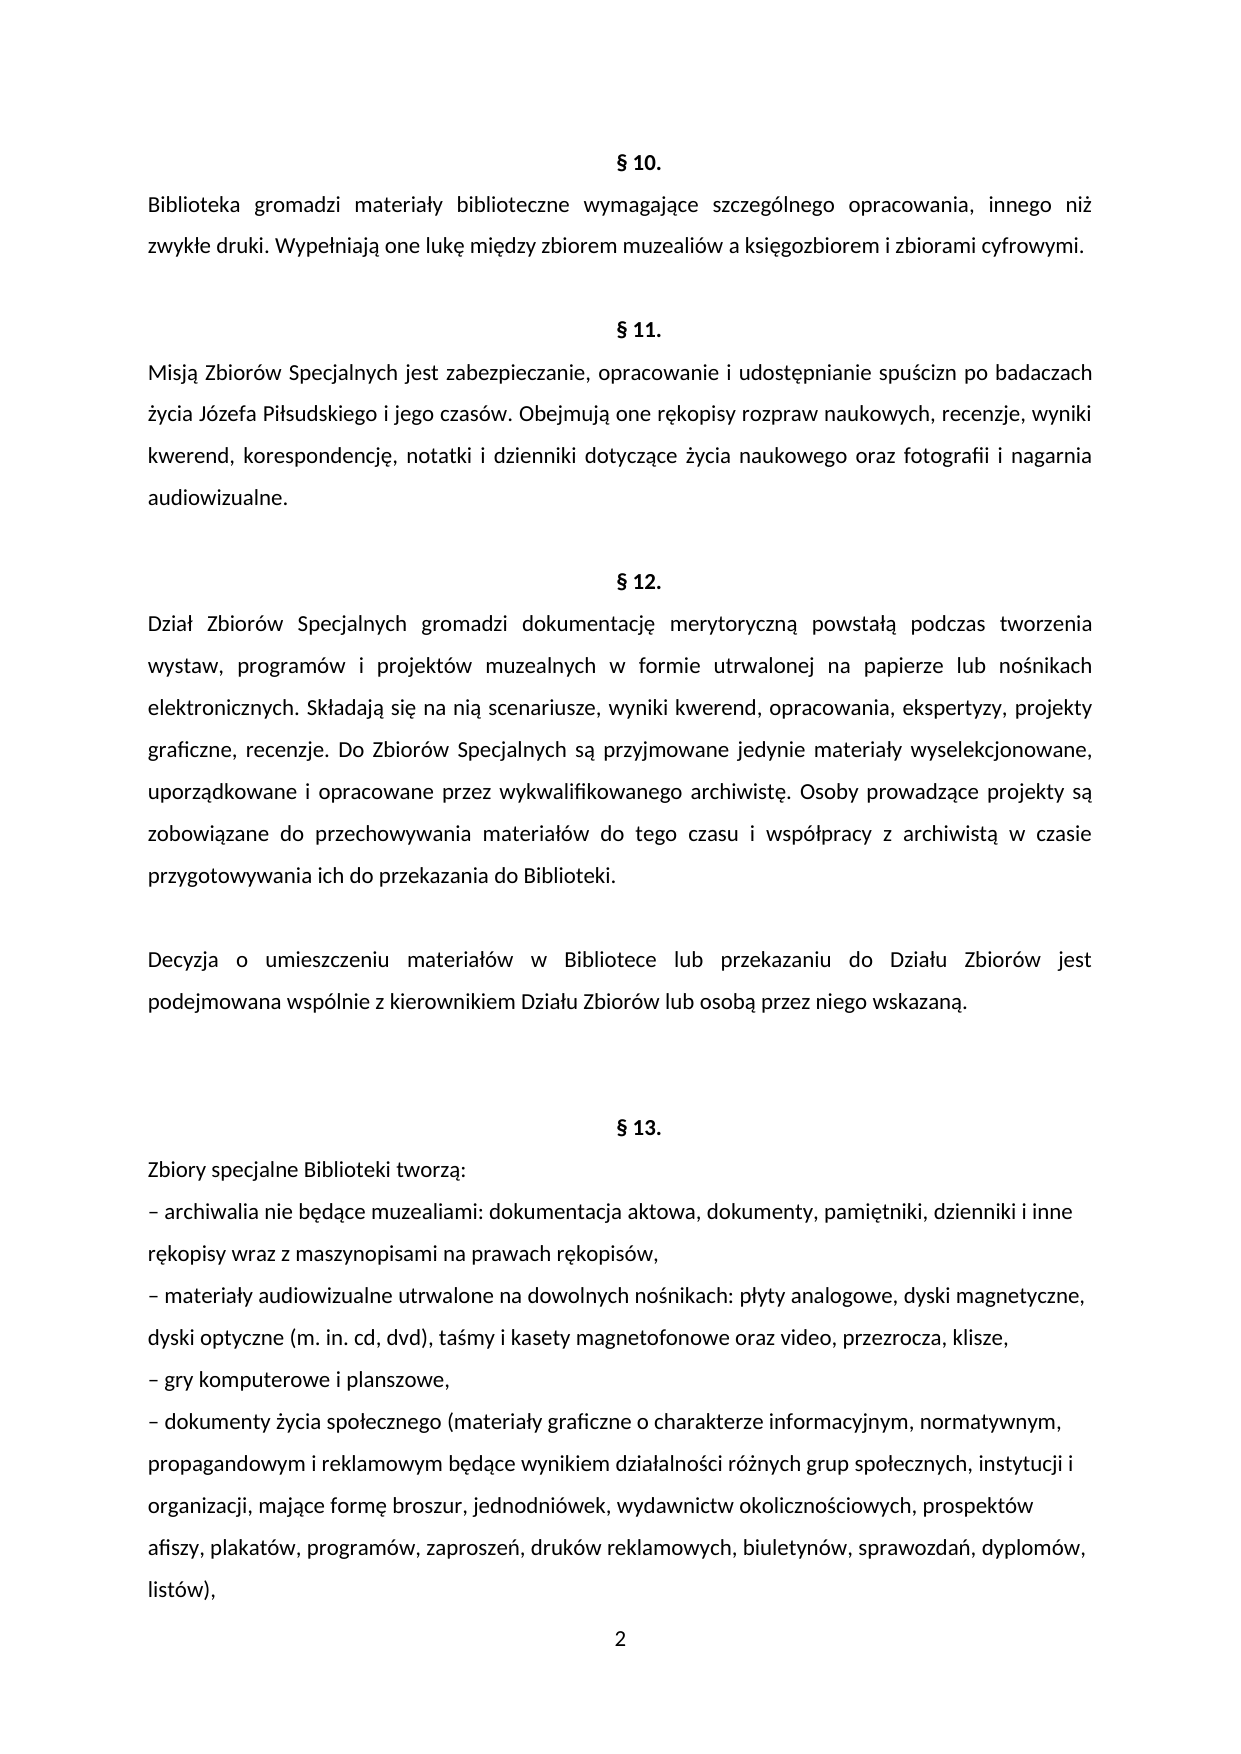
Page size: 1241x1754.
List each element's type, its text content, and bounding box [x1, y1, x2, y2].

text Dział Zbiorów Specjalnych gromadzi dokumentację merytoryczną powstałą podczas tworzenia wystaw, programów i projektów muzealnych w formie utrwalonej na papierze lub nośnikach elektronicznych. Składają się na nią scenariusze, wyniki kwerend, opracowania, ekspertyzy, projekty graficzne, recenzje. Do Zbiorów Specjalnych są przyjmowane jedynie materiały wyselekcjonowane, uporządkowane i opracowane przez wykwalifikowanego archiwistę. Osoby prowadzące projekty są zobowiązane do przechowywania materiałów do tego czasu i współpracy z archiwistą w czasie przygotowywania ich do przekazania do Biblioteki. [148, 609, 1092, 889]
text Decyzja o umieszczeniu materiałów w Bibliotece lub przekazaniu do Działu Zbiorów jest podejmowana wspólnie z kierownikiem Działu Zbiorów lub osobą przez niego wskazaną. [148, 945, 1092, 1015]
text Misją Zbiorów Specjalnych jest zabezpieczanie, opracowanie i udostępnianie spuścizn po badaczach życia Józefa Piłsudskiego i jego czasów. Obejmują one rękopisy rozpraw naukowych, recenzje, wyniki kwerend, korespondencję, notatki i dzienniki dotyczące życia naukowego oraz fotografii i nagarnia audiowizualne. [148, 358, 1092, 512]
text Biblioteka gromadzi materiały biblioteczne wymagające szczególnego opracowania, innego niż zwykłe druki. Wypełniają one lukę między zbiorem muzealiów a księgozbiorem i zbiorami cyfrowymi. [148, 190, 1092, 260]
text § 13. [185, 1113, 1092, 1141]
text Zbiory specjalne Biblioteki tworzą: [148, 1155, 1092, 1183]
text – dokumenty życia społecznego (materiały graficzne o charakterze informacyjnym, normatywnym, propagandowym i reklamowym będące wynikiem działalności różnych grup społecznych, instytucji i organizacji, mające formę broszur, jednodniówek, wydawnictw okolicznościowych, prospektów afiszy, plakatów, programów, zaproszeń, druków reklamowych, biuletynów, sprawozdań, dyplomów, listów), [148, 1407, 1092, 1603]
text § 11. [185, 316, 1092, 344]
text § 10. [185, 148, 1092, 176]
text – materiały audiowizualne utrwalone na dowolnych nośnikach: płyty analogowe, dyski magnetyczne, dyski optyczne (m. in. cd, dvd), taśmy i kasety magnetofonowe oraz video, przezrocza, klisze, [148, 1281, 1092, 1351]
text – gry komputerowe i planszowe, [148, 1365, 1092, 1393]
text § 12. [185, 567, 1092, 596]
text – archiwalia nie będące muzealiami: dokumentacja aktowa, dokumenty, pamiętniki, dzienniki i inne rękopisy wraz z maszynopisami na prawach rękopisów, [148, 1197, 1092, 1267]
